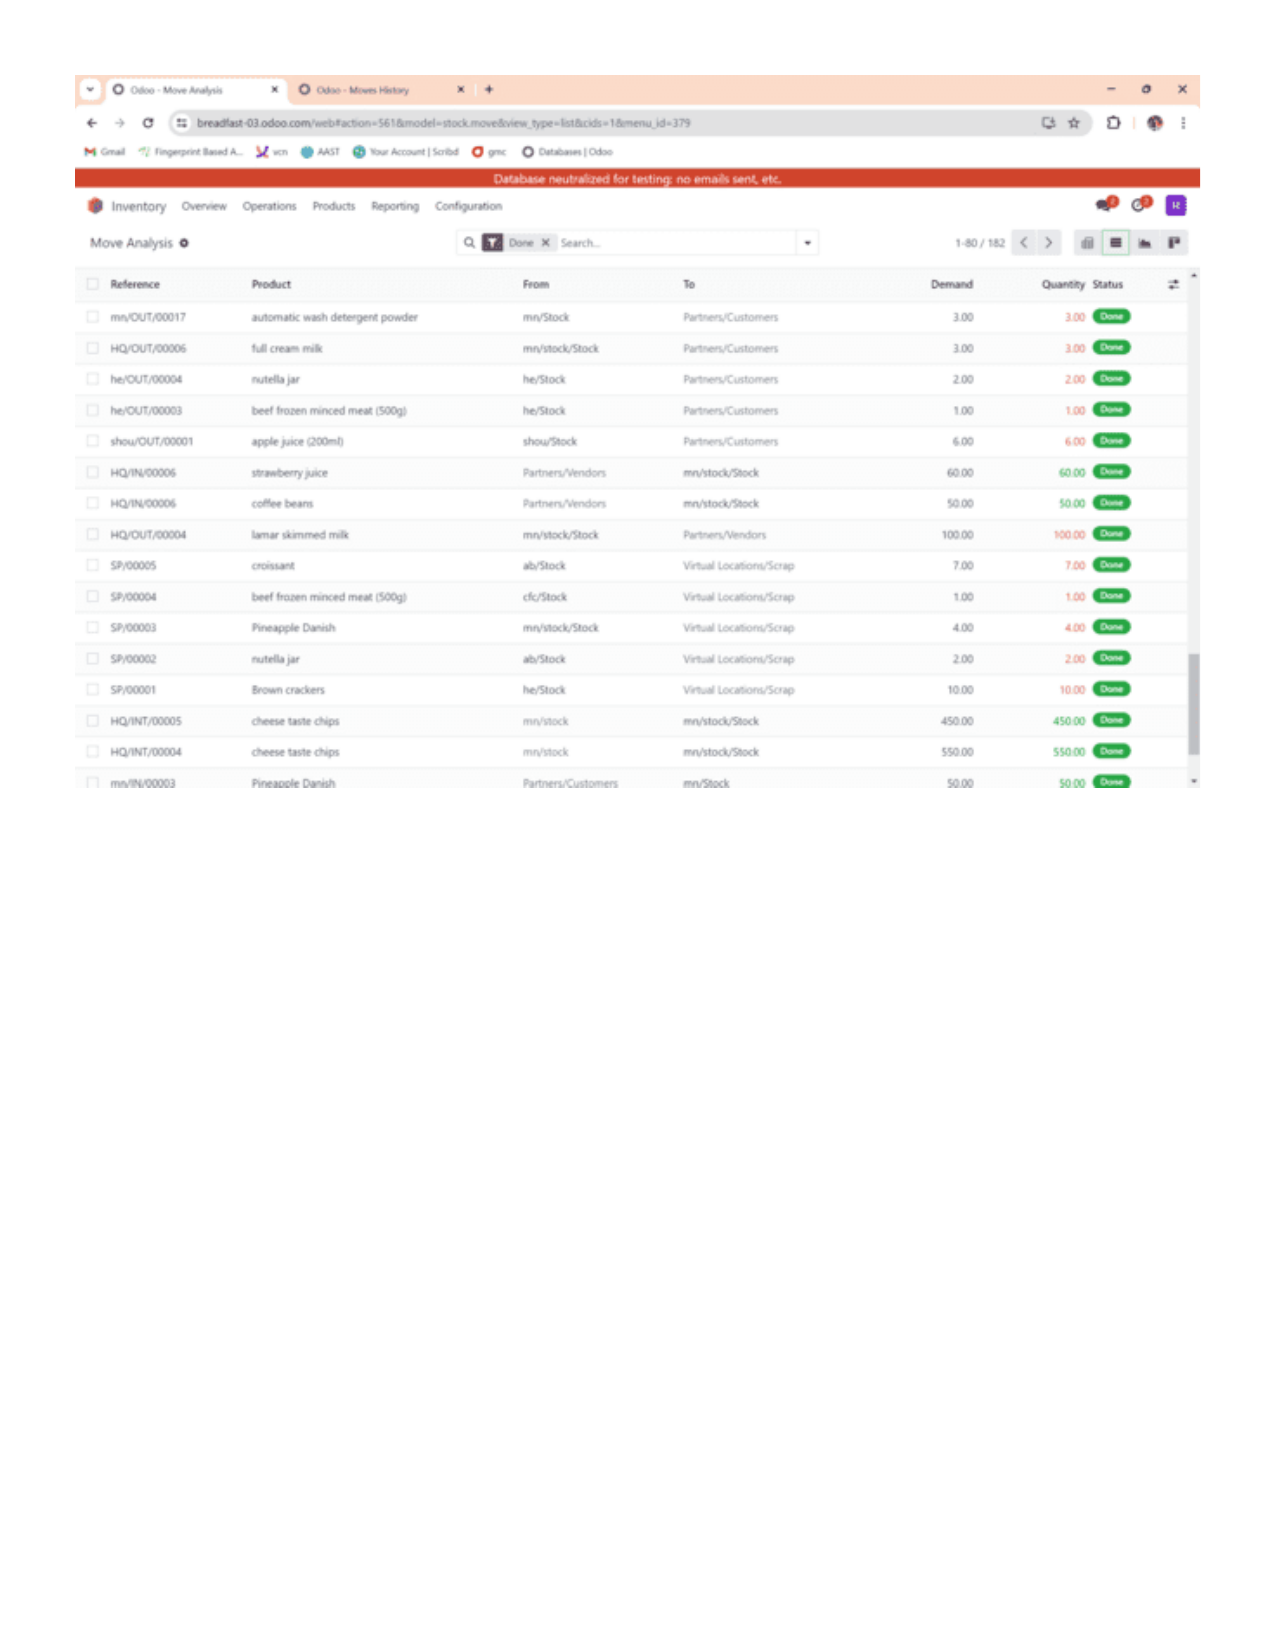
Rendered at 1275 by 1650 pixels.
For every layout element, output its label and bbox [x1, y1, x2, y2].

picture [75, 75, 1200, 788]
